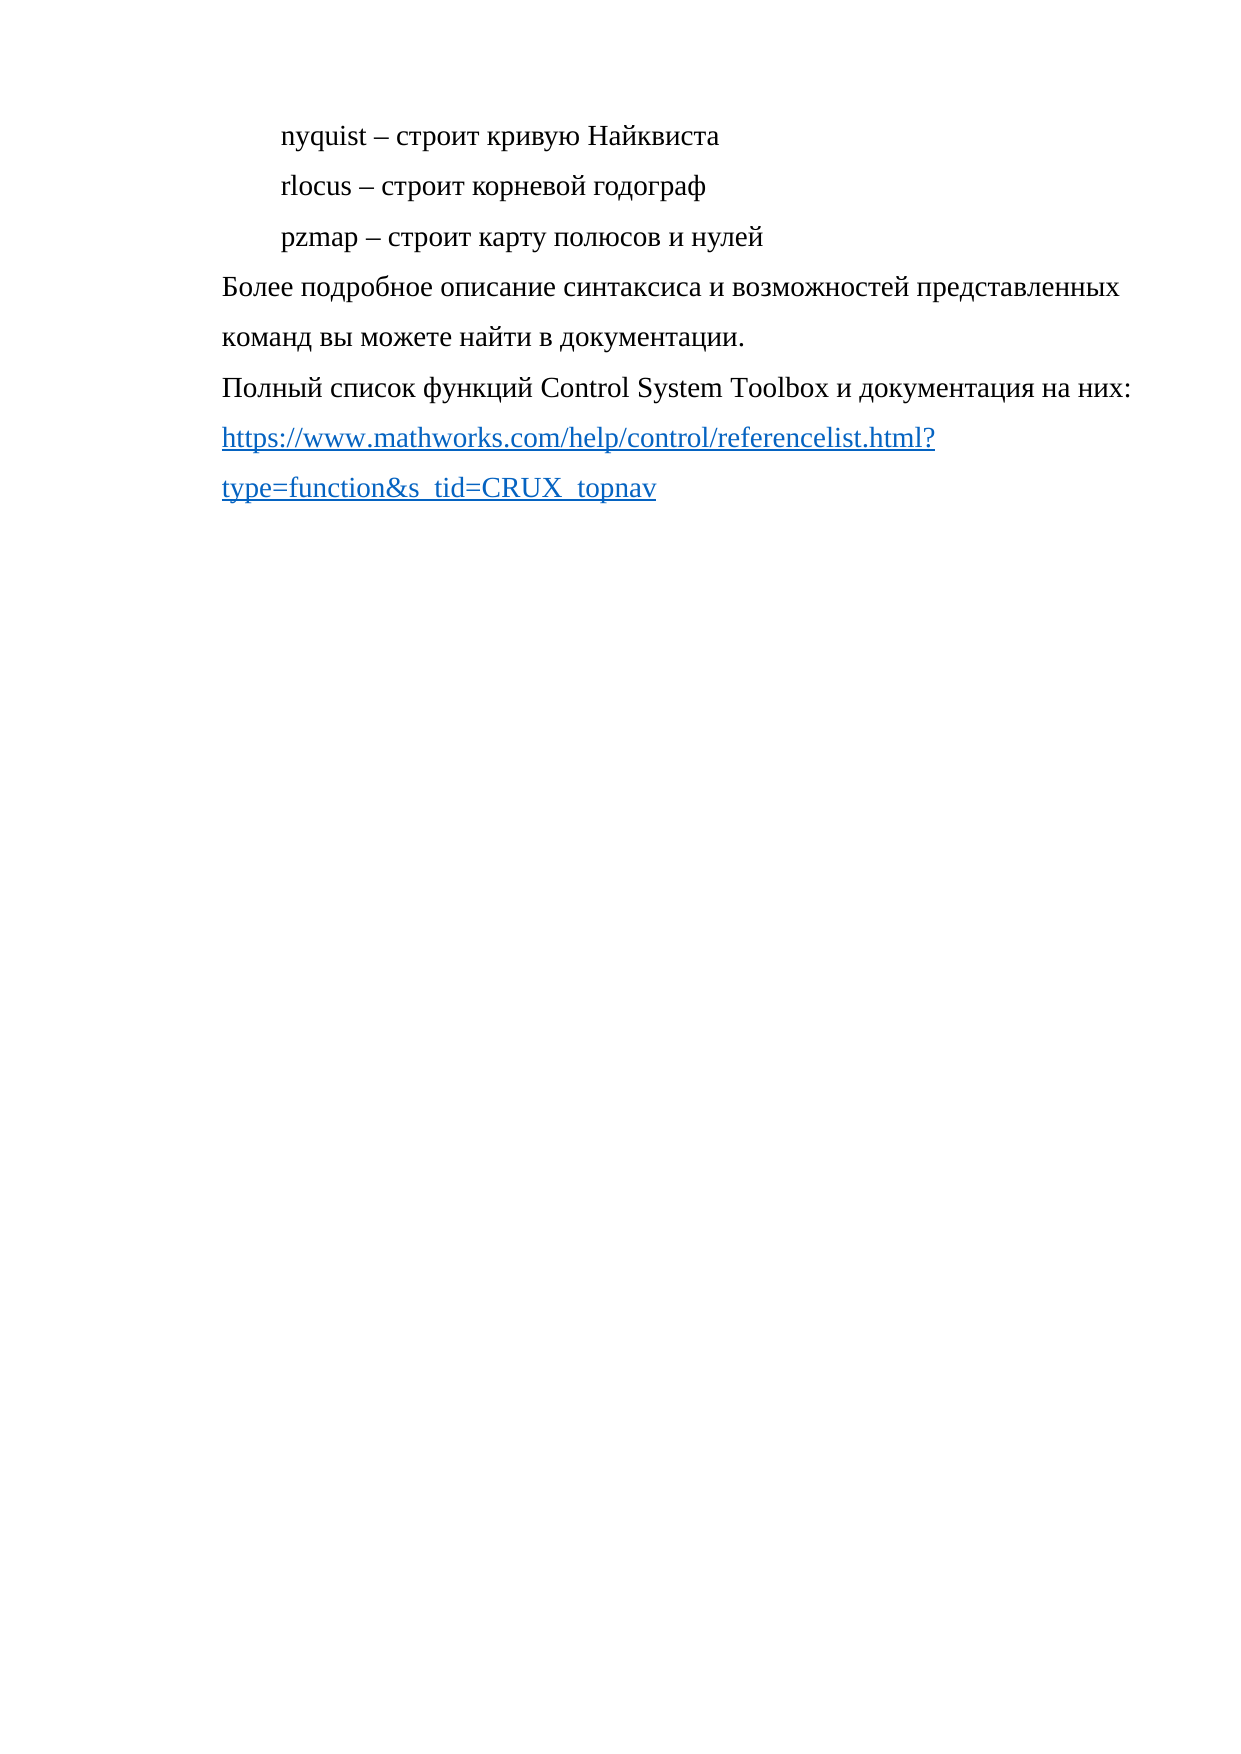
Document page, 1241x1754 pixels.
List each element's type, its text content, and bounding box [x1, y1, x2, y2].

text nyquist – строит кривую Найквиста [281, 118, 1152, 152]
list Полный список функций Control System Toolbox и документация на них: https://www.mathworks.com/help/control/referencelist.html?type=function&s_tid=CRUX_topnav [222, 370, 1152, 504]
text pzmap – строит карту полюсов и нулей [281, 219, 1152, 252]
text rlocus – строит корневой годограф [281, 168, 1152, 202]
list Более подробное описание синтаксиса и возможностей представленных команд вы можете найти в документации. [222, 269, 1152, 353]
